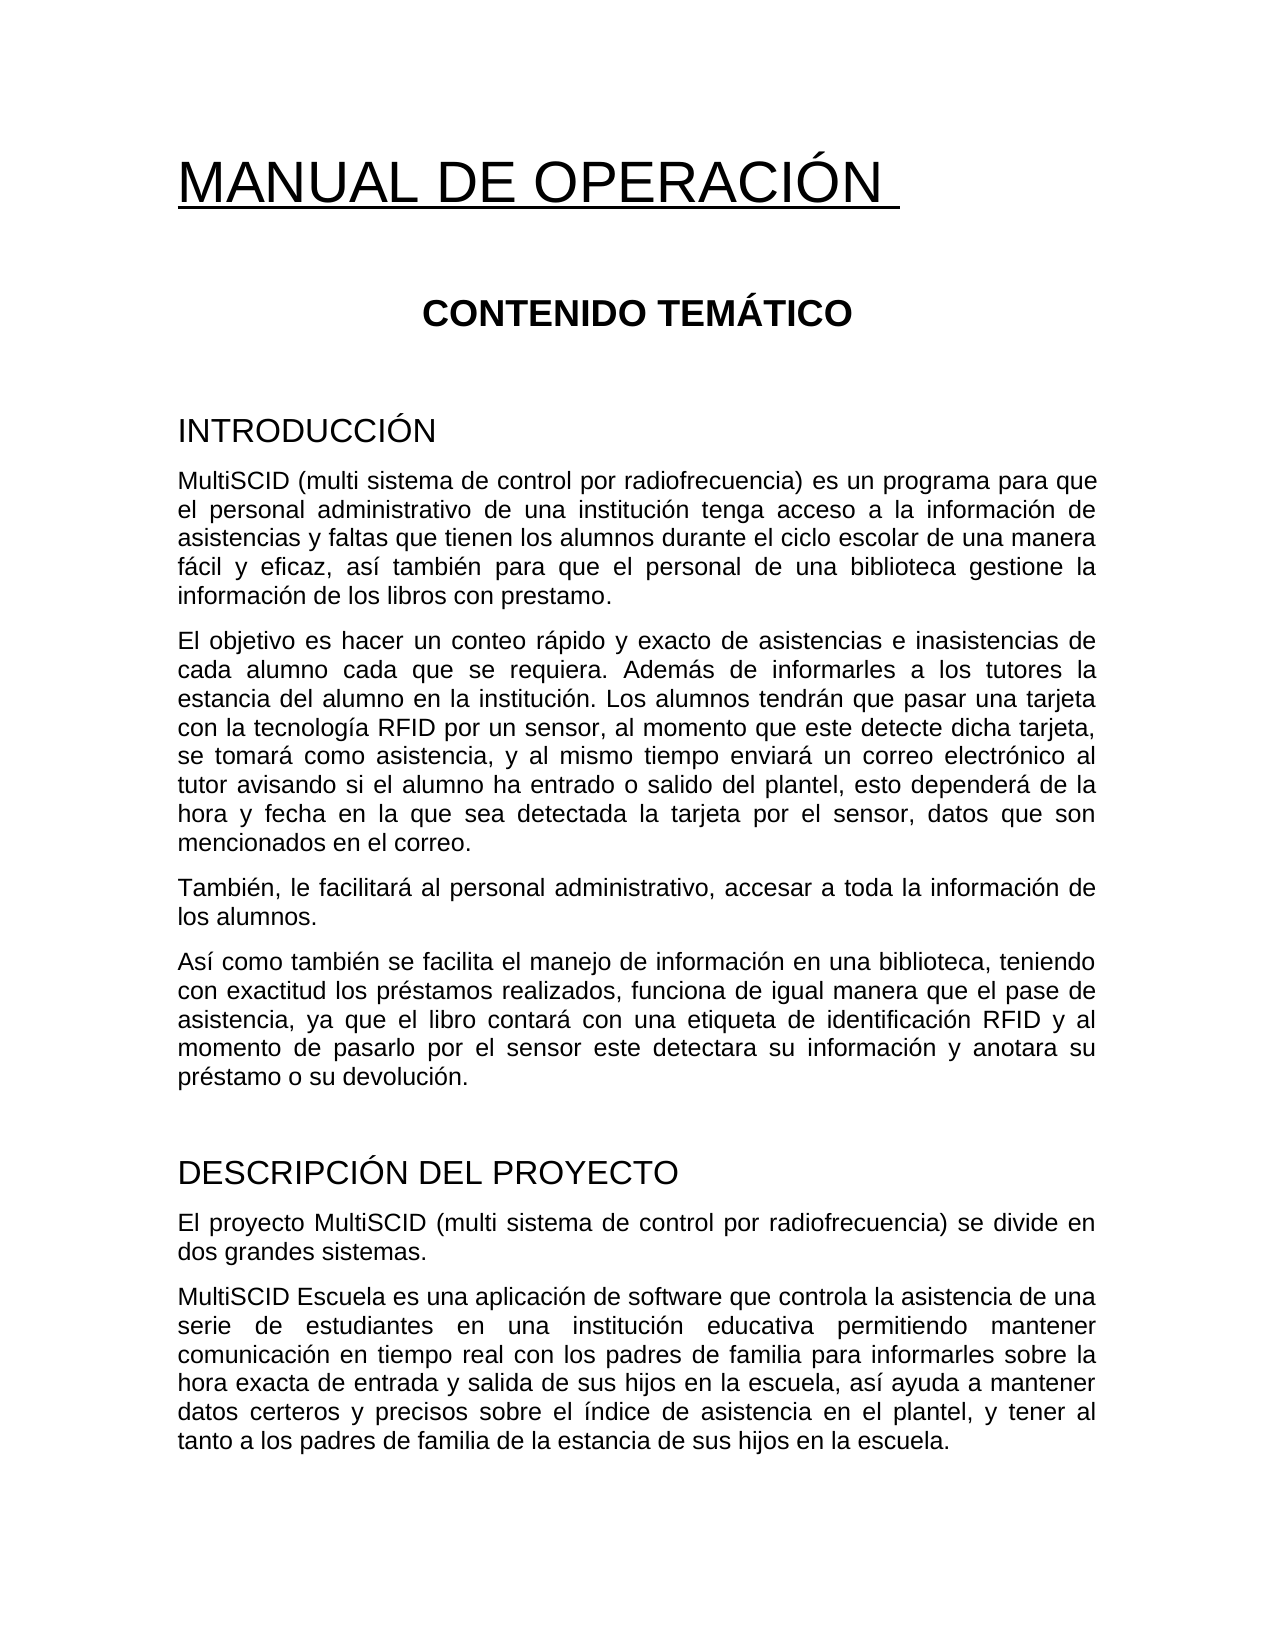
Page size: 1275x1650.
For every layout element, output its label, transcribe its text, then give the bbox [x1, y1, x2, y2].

text Así como también se facilita el manejo de información en una biblioteca, teniendo con exactitud los préstamos realizados, funciona de igual manera que el pase de asistencia, ya que el libro contará con una etiqueta de identificación RFID y al momento de pasarlo por el sensor este detectara su información y anotara su préstamo o su devolución. [177, 947, 1098, 1091]
text INTRODUCCIÓN [177, 411, 1098, 449]
text MultiSCID Escuela es una aplicación de software que controla la asistencia de una serie de estudiantes en una institución educativa permitiendo mantener comunicación en tiempo real con los padres de familia para informarles sobre la hora exacta de entrada y salida de sus hijos en la escuela, así ayuda a mantener datos certeros y precisos sobre el índice de asistencia en el plantel, y tener al tanto a los padres de familia de la estancia de sus hijos en la escuela. [177, 1282, 1098, 1455]
text El proyecto MultiSCID (multi sistema de control por radiofrecuencia) se divide en dos grandes sistemas. [177, 1208, 1098, 1266]
text El objetivo es hacer un conteo rápido y exacto de asistencias e inasistencias de cada alumno cada que se requiera. Además de informarles a los tutores la estancia del alumno en la institución. Los alumnos tendrán que pasar una tarjeta con la tecnología RFID por un sensor, al momento que este detecte dicha tarjeta, se tomará como asistencia, y al mismo tiempo enviará un correo electrónico al tutor avisando si el alumno ha entrado o salido del plantel, esto dependerá de la hora y fecha en la que sea detectada la tarjeta por el sensor, datos que son mencionados en el correo. [177, 626, 1098, 856]
text MANUAL DE OPERACIÓN [177, 148, 1098, 215]
text CONTENIDO TEMÁTICO [177, 291, 1098, 334]
text También, le facilitará al personal administrativo, accesar a toda la información de los alumnos. [177, 873, 1098, 930]
text DESCRIPCIÓN DEL PROYECTO [177, 1153, 1098, 1191]
text MultiSCID (multi sistema de control por radiofrecuencia) es un programa para que el personal administrativo de una institución tenga acceso a la información de asistencias y faltas que tienen los alumnos durante el ciclo escolar de una manera fácil y eficaz, así también para que el personal de una biblioteca gestione la información de los libros con prestamo. [177, 466, 1098, 609]
